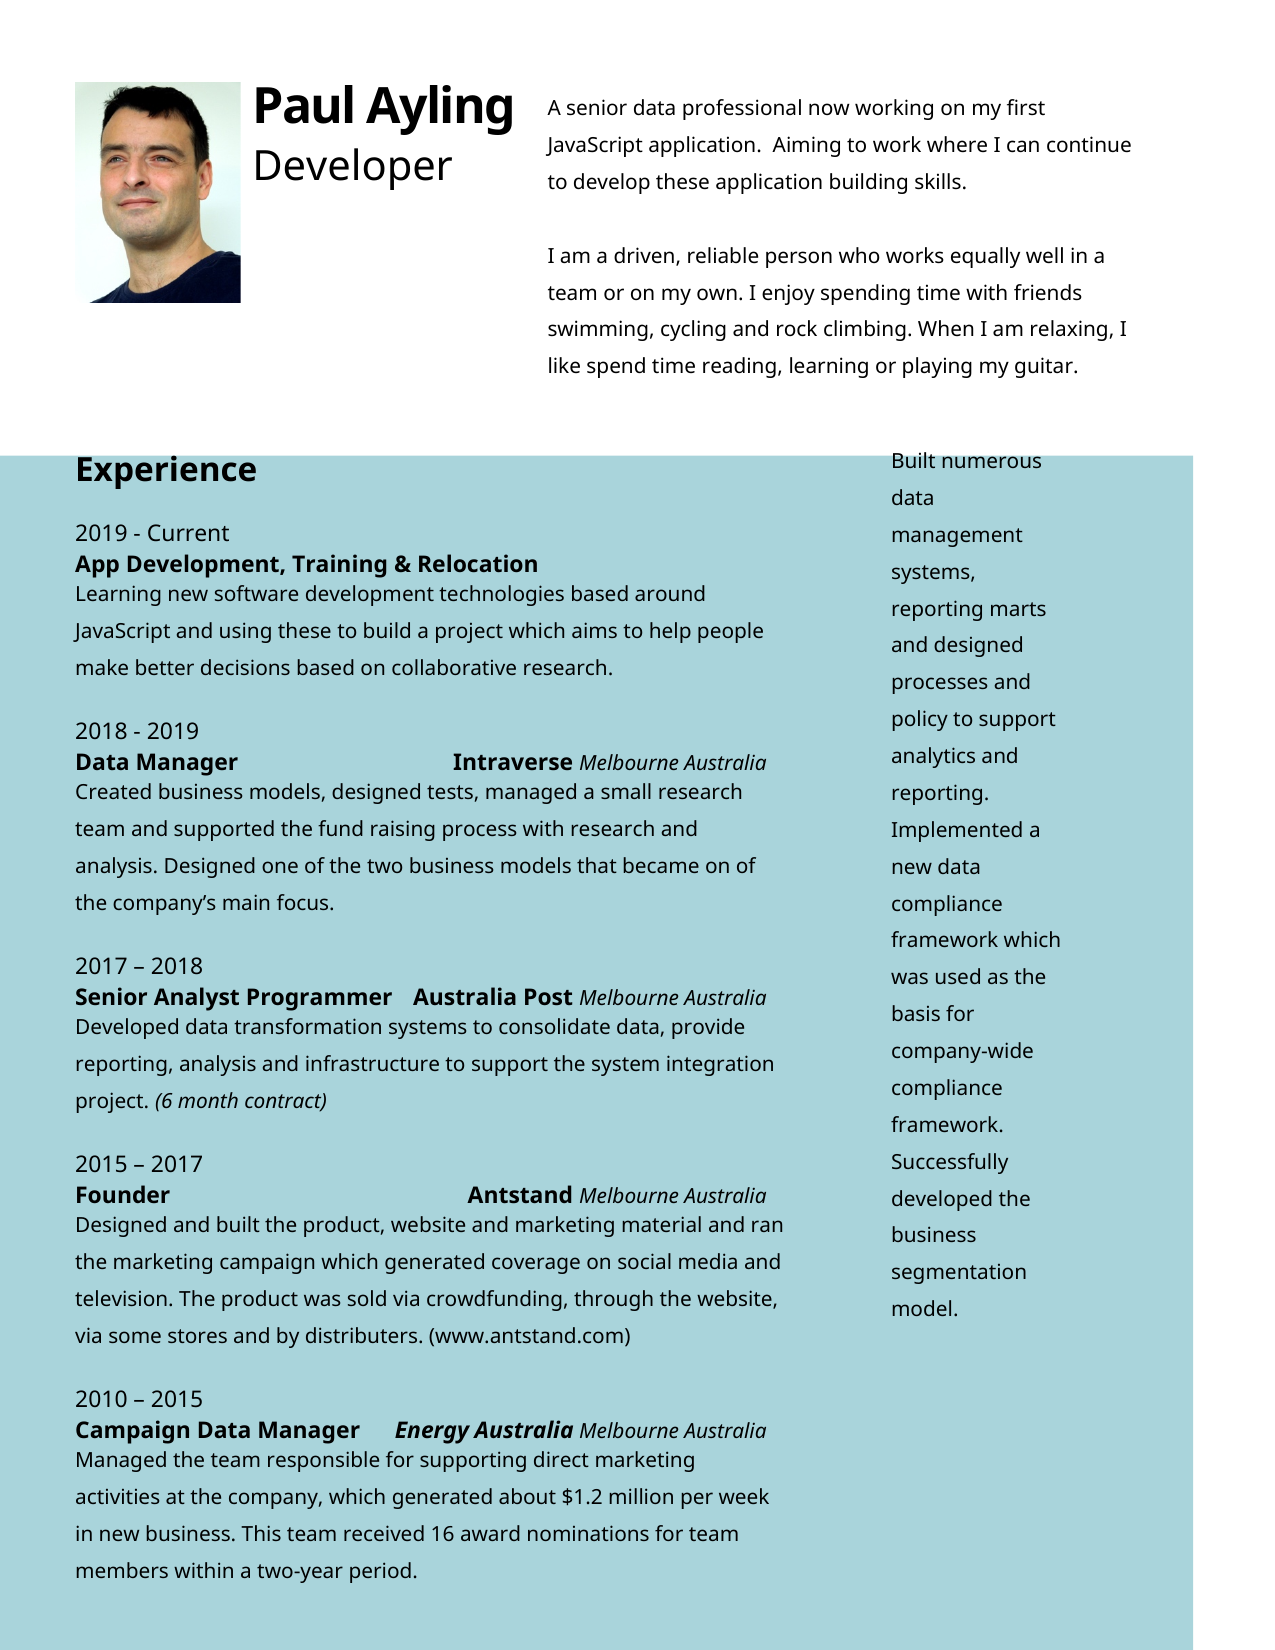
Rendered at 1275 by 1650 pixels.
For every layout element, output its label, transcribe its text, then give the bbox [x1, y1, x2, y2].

text A senior data professional now working on my first JavaScript application. Aiming to work where I can continue to develop these application building skills. [547, 93, 1138, 196]
text Managed the team responsible for supporting direct marketing activities at the company, which generated about $1.2 million per week in new business. This team received 16 award nominations for team members within a two-year period. [75, 1445, 786, 1584]
text Developed data transformation systems to consolidate data, provide reporting, analysis and infrastructure to support the system integration project. (6 month contract) [75, 1012, 786, 1114]
title Data Manager Intraverse Melbourne Australia [75, 746, 861, 777]
text 2019 - Current [75, 517, 861, 548]
picture [75, 82, 241, 303]
title Senior Analyst Programmer Australia Post Melbourne Australia [75, 981, 861, 1012]
text 2017 – 2018 [75, 950, 861, 981]
title Campaign Data Manager Energy Australia Melbourne Australia [75, 1414, 861, 1445]
text Designed and built the product, website and marketing material and ran the marketing campaign which generated coverage on social media and television. The product was sold via crowdfunding, through the website, via some stores and by distributers. (www.antstand.com) [75, 1210, 786, 1349]
text Built numerous data management systems, reporting marts and designed processes and policy to support analytics and reporting. Implemented a new data compliance framework which was used as the basis for company-wide compliance framework. Successfully developed the business segmentation model. [891, 446, 1063, 1323]
text 2010 – 2015 [75, 1383, 861, 1414]
text 2015 – 2017 [75, 1148, 861, 1179]
title Paul Ayling [252, 75, 518, 136]
text 2018 - 2019 [75, 715, 861, 746]
text Learning new software development technologies based around JavaScript and using these to build a project which aims to help people make better decisions based on collaborative research. [75, 579, 786, 681]
title App Development, Training & Relocation [75, 548, 861, 579]
subtitle Developer [252, 136, 518, 193]
title Founder Antstand Melbourne Australia [75, 1179, 861, 1210]
text Created business models, designed tests, managed a small research team and supported the fund raising process with research and analysis. Designed one of the two business models that became on of the company’s main focus. [75, 777, 786, 916]
subtitle Experience [75, 446, 861, 492]
text I am a driven, reliable person who works equally well in a team or on my own. I enjoy spending time with friends swimming, cycling and rock climbing. When I am relaxing, I like spend time reading, learning or playing my guitar. [547, 241, 1138, 380]
